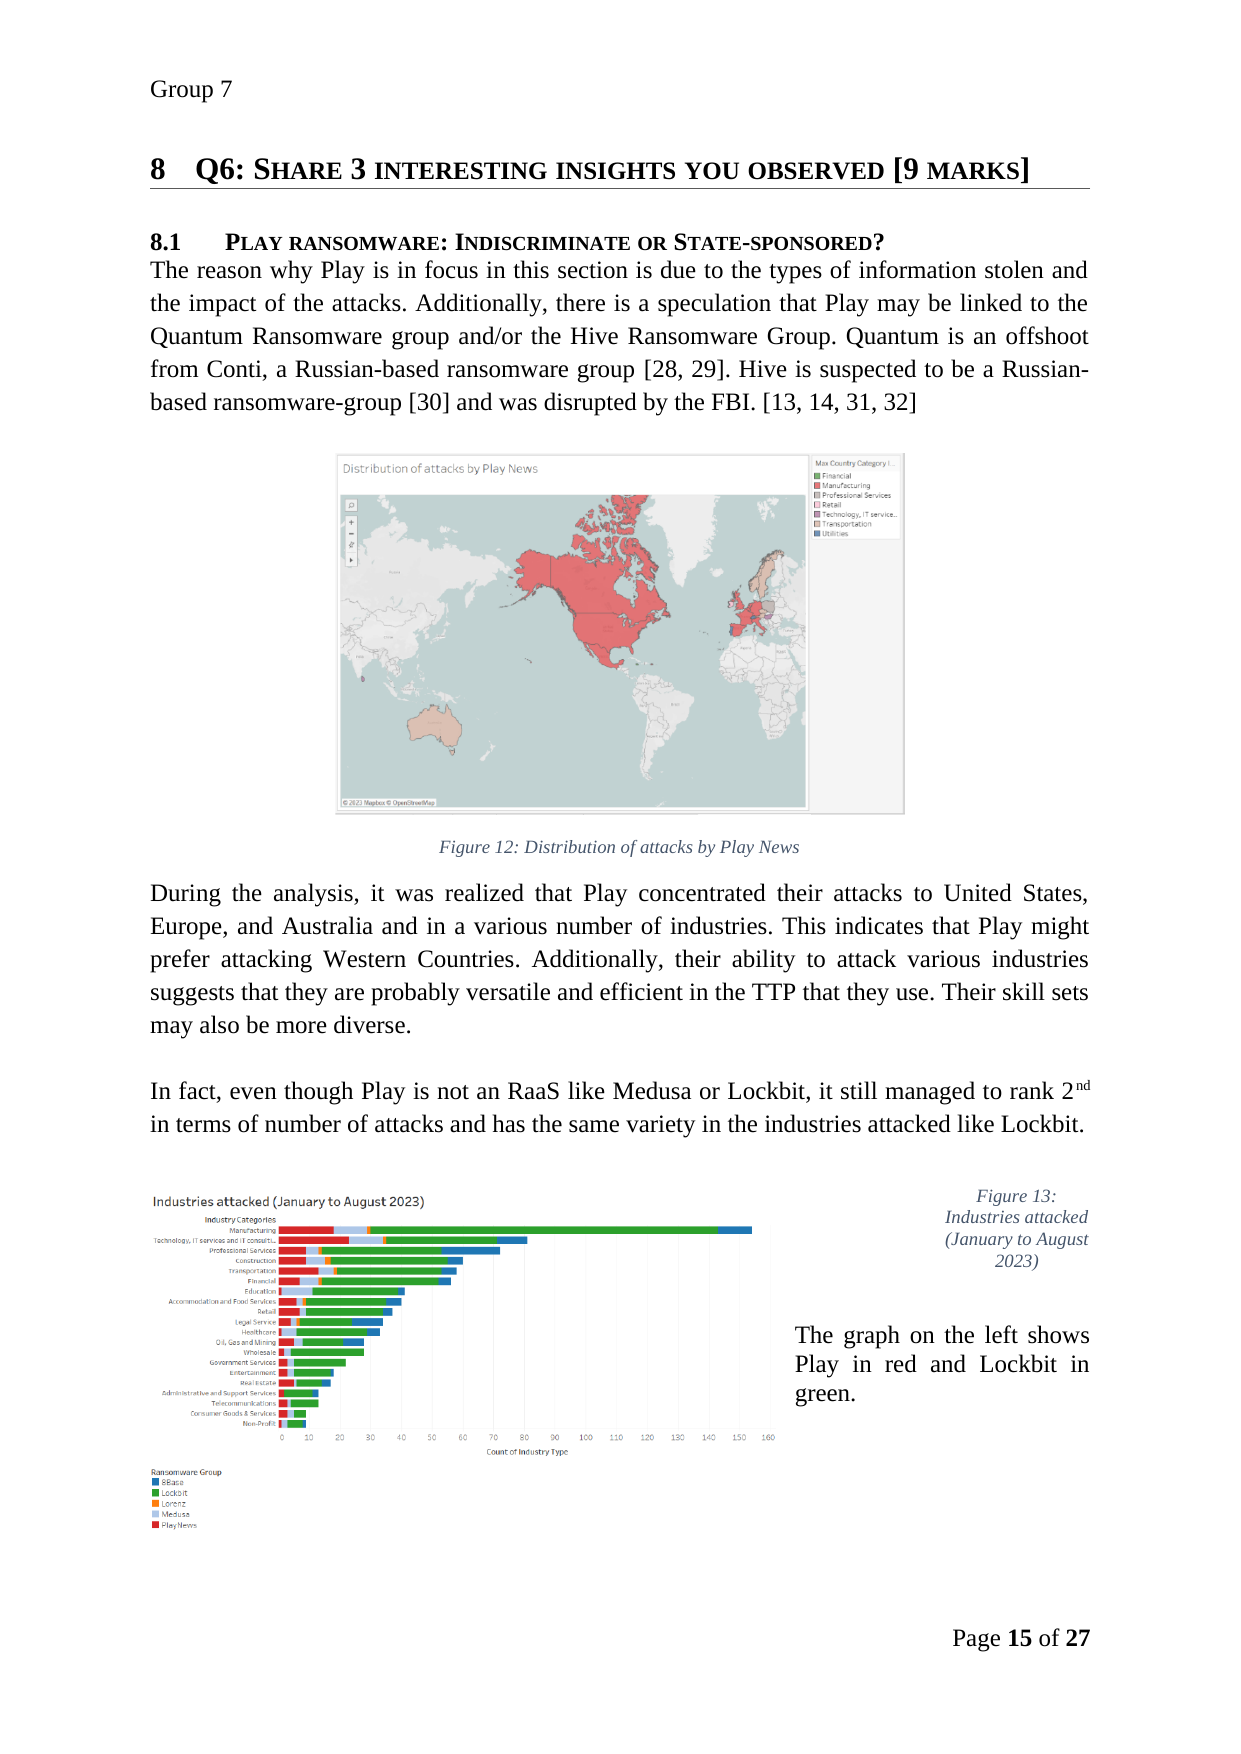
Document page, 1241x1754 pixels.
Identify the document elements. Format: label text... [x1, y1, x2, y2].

subtitle Q6: Share 3 interesting insights you observed [9 marks] [150, 150, 1090, 188]
text The graph on the left shows Play in red and Lockbit in green. [776, 1321, 1090, 1407]
text Figure 13: Industries attacked (January to August 2023) [300, 1185, 1090, 1271]
picture [150, 1189, 776, 1530]
text In fact, even though Play is not an RaaS like Medusa or Lockbit, it still managed to rank 2nd in terms of number of attacks and has the same variety in the industries attacked like Lockbit. [150, 1076, 1090, 1138]
text The reason why Play is in focus in this section is due to the types of information stolen and the impact of the attacks. Additionally, there is a speculation that Play may be linked to the Quantum Ransomware group and/or the Hive Ransomware Group. Quantum is an offshoot from Conti, a Russian-based ransomware group. Hive is suspected to be a Russian-based ransomware-group and was disrupted by the FBI. [150, 255, 1090, 416]
picture [335, 453, 905, 815]
subtitle Play ransomware: Indiscriminate or State-sponsored? [150, 227, 1090, 255]
text Figure 12: Distribution of attacks by Play News [150, 836, 1090, 857]
text During the analysis, it was realized that Play concentrated their attacks to United States, Europe, and Australia and in a various number of industries. This indicates that Play might prefer attacking Western Countries. Additionally, their ability to attack various industries suggests that they are probably versatile and efficient in the TTP that they use. Their skill sets may also be more diverse. [150, 878, 1090, 1039]
